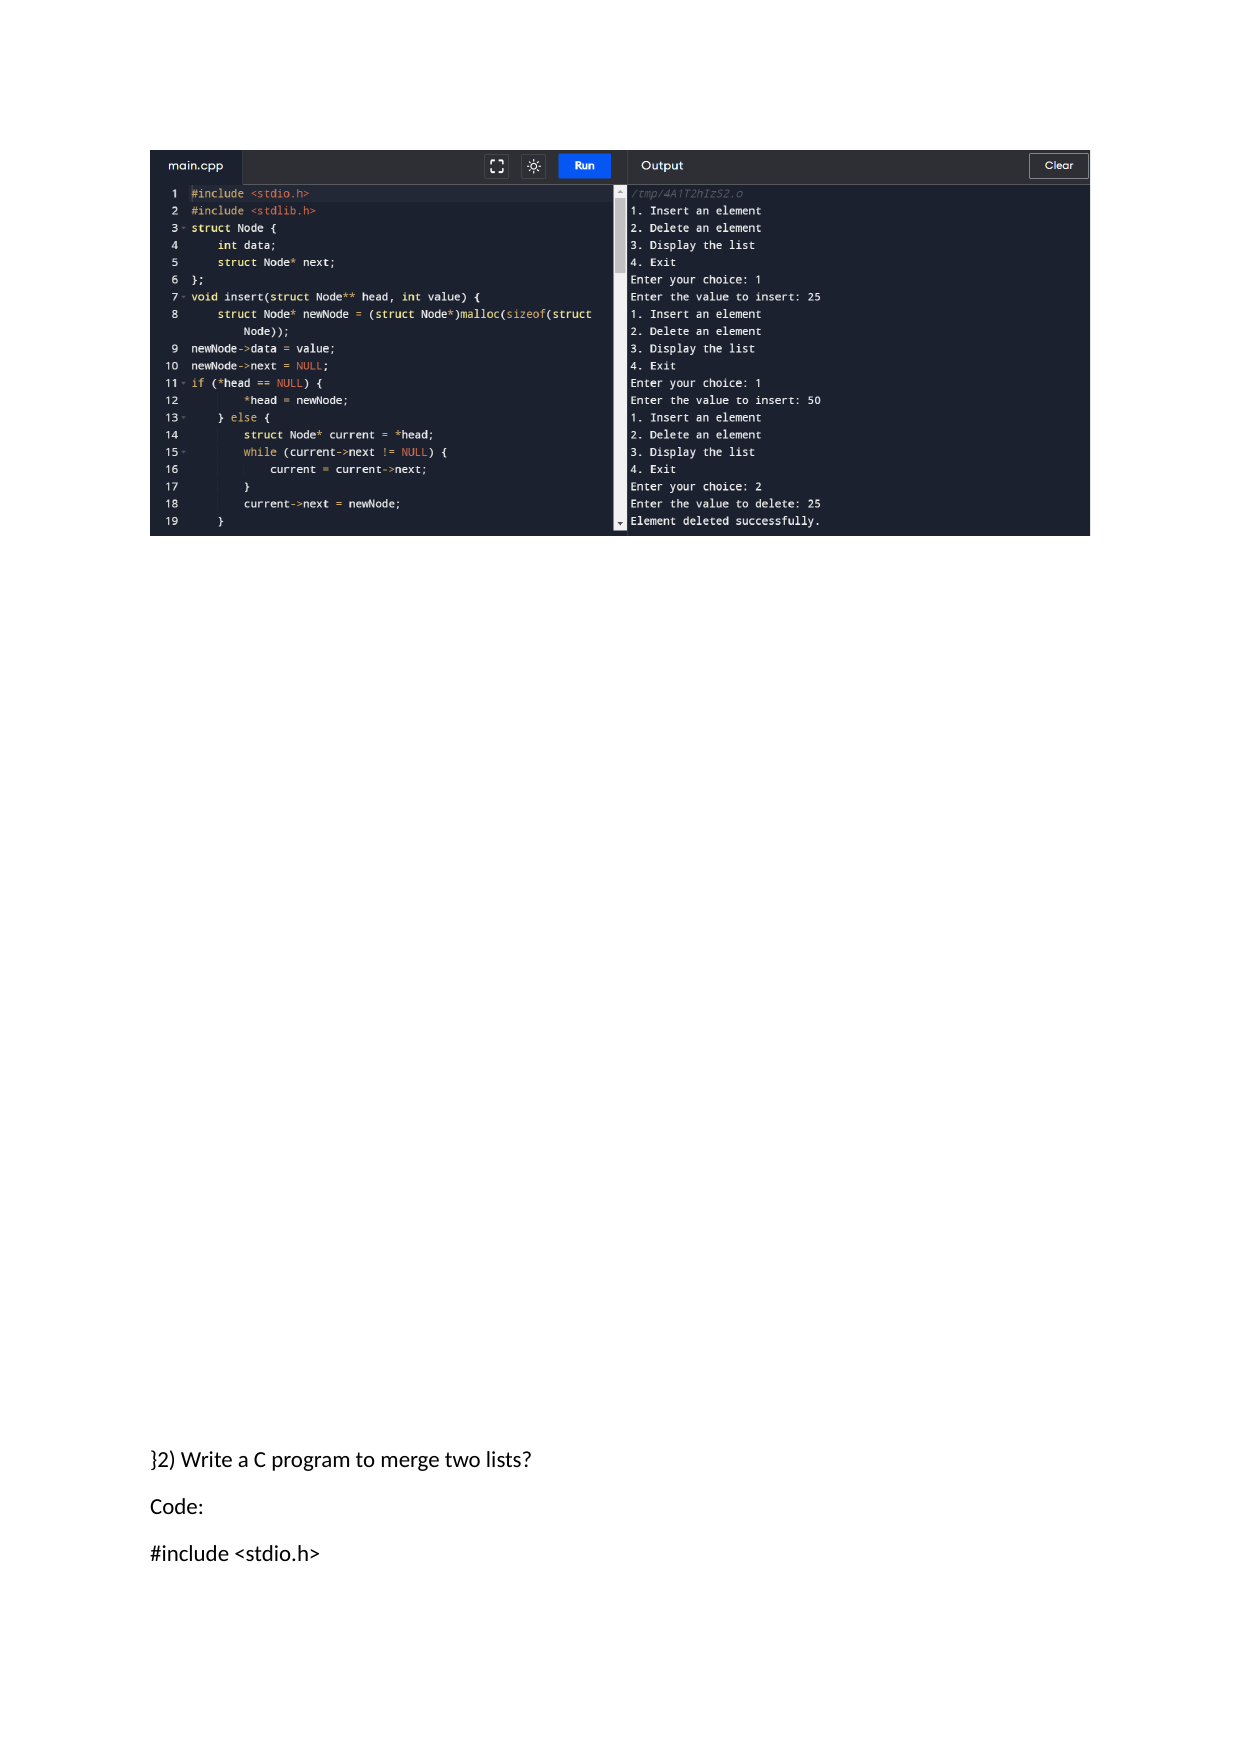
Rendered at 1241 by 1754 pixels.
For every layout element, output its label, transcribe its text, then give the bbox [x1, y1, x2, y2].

text }2) Write a C program to merge two lists? [150, 1445, 1090, 1473]
text Code: [150, 1492, 1090, 1520]
picture [150, 150, 1091, 536]
text #include <stdio.h> [150, 1539, 1090, 1567]
